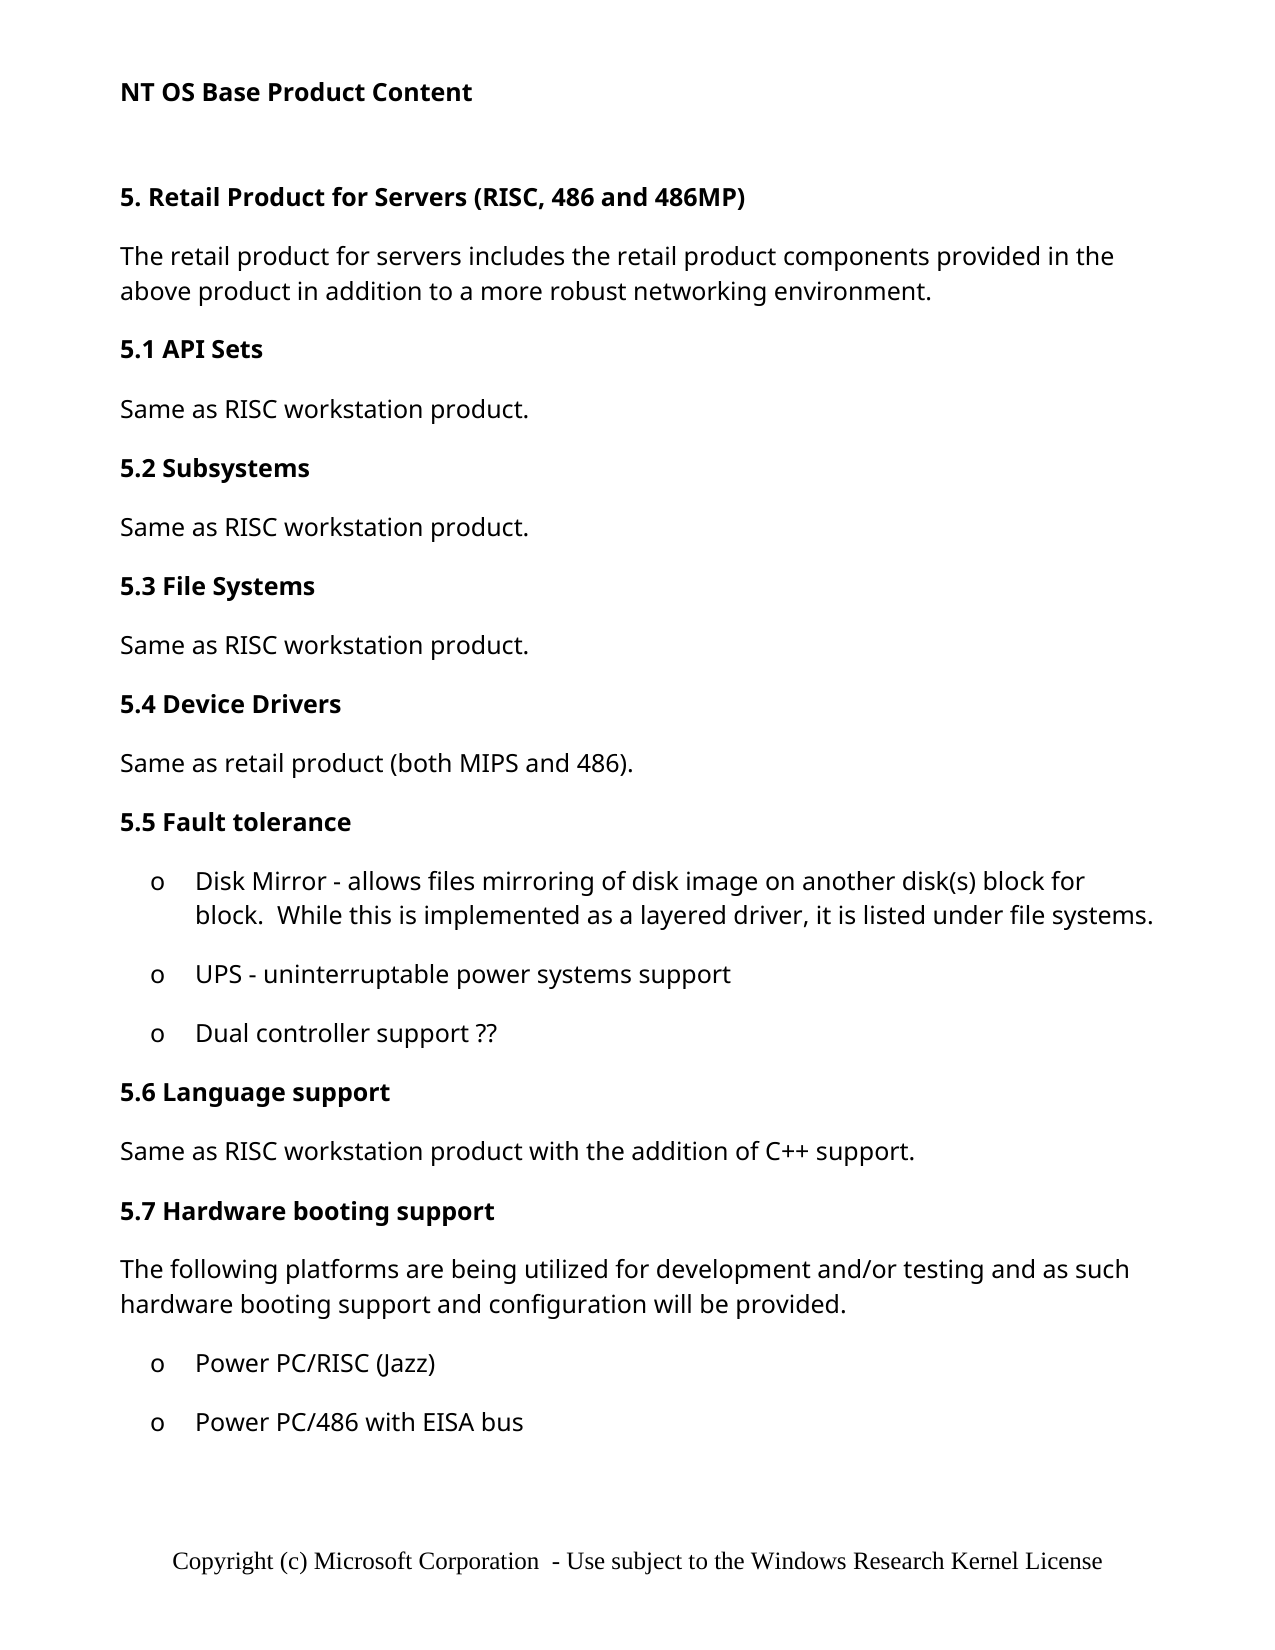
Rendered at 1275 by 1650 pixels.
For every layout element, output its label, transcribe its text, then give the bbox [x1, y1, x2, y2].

list o Power PC/486 with EISA bus [120, 1404, 1155, 1438]
subtitle 5.6 Language support [120, 1075, 1155, 1109]
list o Dual controller support ?? [120, 1016, 1155, 1050]
subtitle 5. Retail Product for Servers (RISC, 486 and 486MP) [120, 180, 1155, 214]
subtitle 5.5 Fault tolerance [120, 805, 1155, 839]
list o Disk Mirror - allows files mirroring of disk image on another disk(s) block for block. While this is implemented as a layered driver, it is listed under file systems. [120, 864, 1155, 932]
subtitle 5.3 File Systems [120, 568, 1155, 602]
text Same as RISC workstation product. [120, 627, 1155, 662]
text Same as RISC workstation product with the addition of C++ support. [120, 1134, 1155, 1168]
text Same as RISC workstation product. [120, 391, 1155, 425]
subtitle 5.4 Device Drivers [120, 687, 1155, 721]
text The retail product for servers includes the retail product components provided in the above product in addition to a more robust networking environment. [120, 239, 1155, 307]
text The following platforms are being utilized for development and/or testing and as such hardware booting support and configuration will be provided. [120, 1252, 1155, 1320]
list o Power PC/RISC (Jazz) [120, 1345, 1155, 1379]
text Same as RISC workstation product. [120, 509, 1155, 543]
list o UPS - uninterruptable power systems support [120, 957, 1155, 991]
text Same as retail product (both MIPS and 486). [120, 746, 1155, 780]
subtitle 5.1 API Sets [120, 332, 1155, 366]
subtitle 5.7 Hardware booting support [120, 1193, 1155, 1227]
subtitle 5.2 Subsystems [120, 450, 1155, 484]
